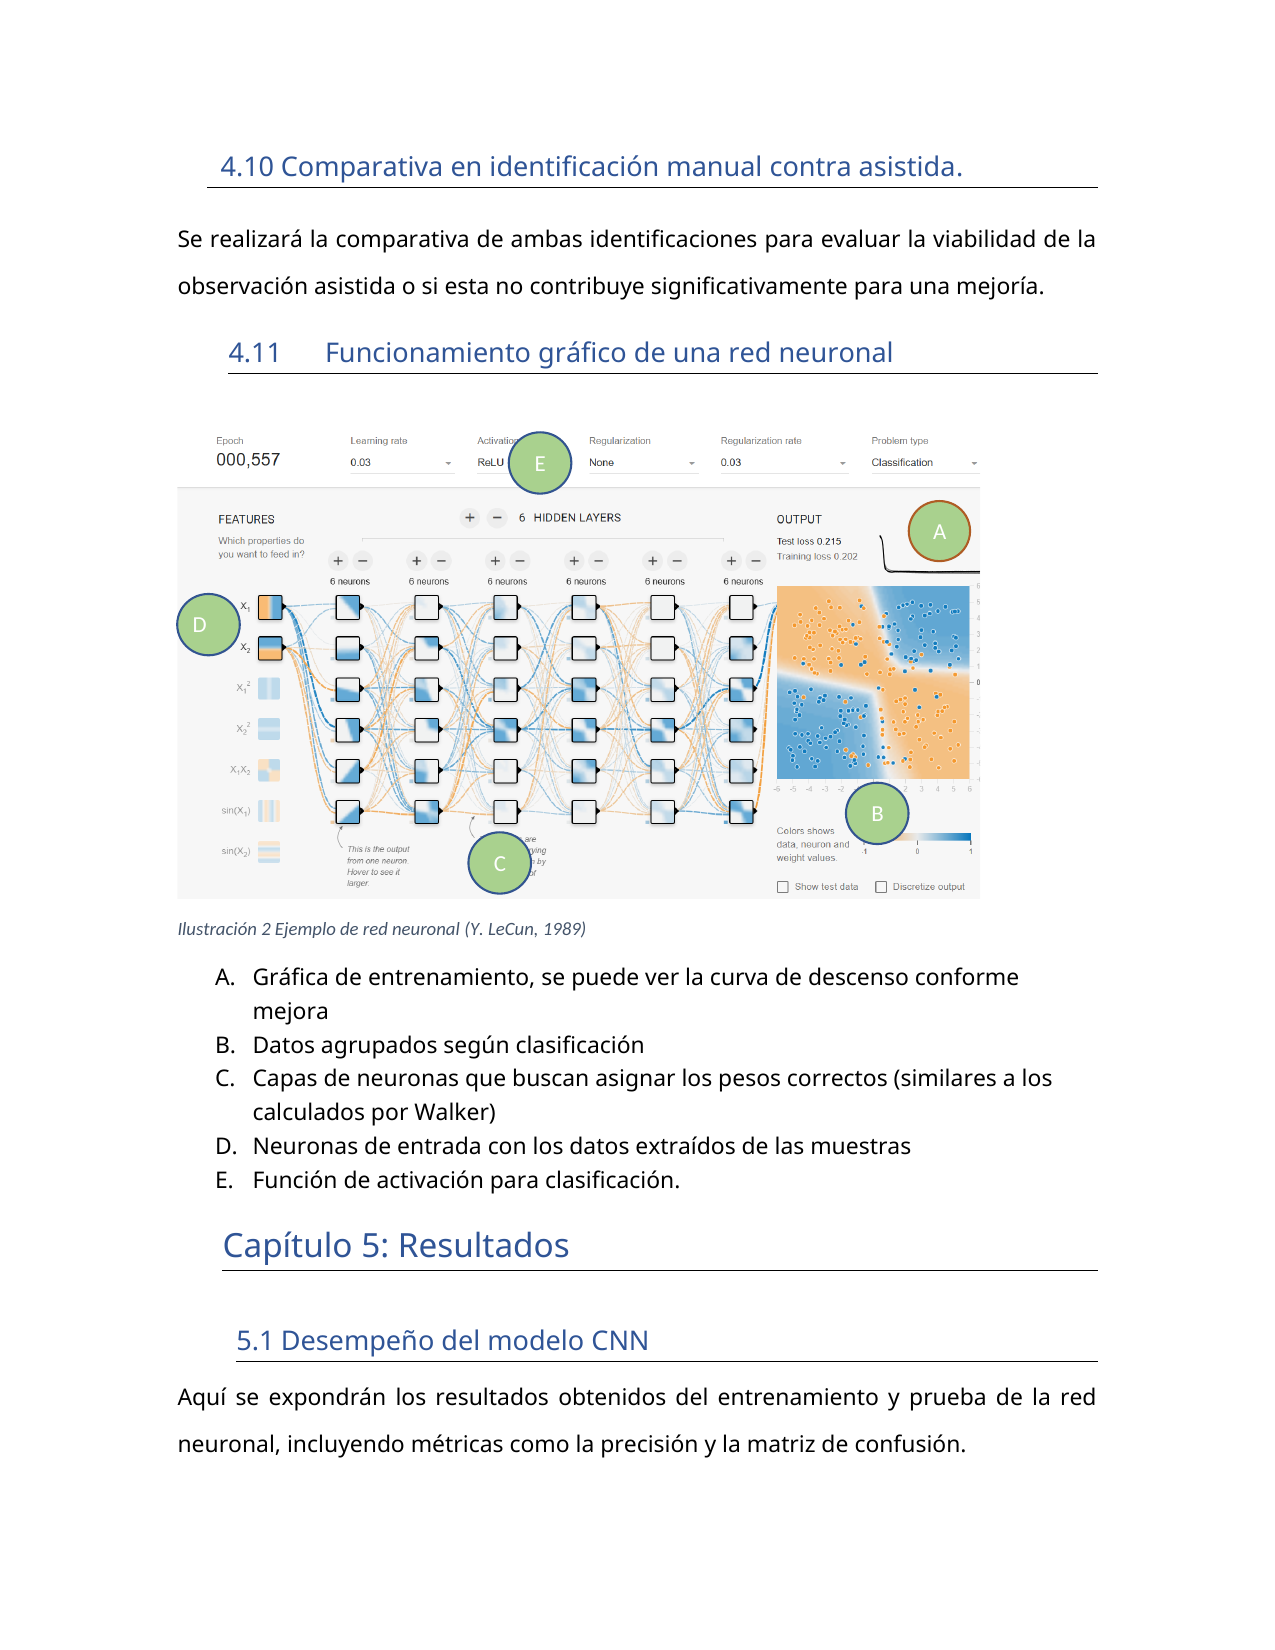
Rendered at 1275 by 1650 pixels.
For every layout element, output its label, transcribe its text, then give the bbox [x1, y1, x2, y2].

list Datos agrupados según clasificación [215, 1028, 1098, 1060]
subtitle Funcionamiento gráfico de una red neuronal [228, 334, 1098, 373]
text Se realizará la comparativa de ambas identificaciones para evaluar la viabilidad de la observación asistida o si esta no contribuye significativamente para una mejoría. [177, 223, 1098, 301]
text Ilustración Ejemplo de red neuronal [177, 917, 1098, 940]
picture [177, 423, 981, 899]
list Función de activación para clasificación. [215, 1163, 1098, 1195]
subtitle Capítulo 5: Resultados [222, 1222, 1098, 1270]
list Neuronas de entrada con los datos extraídos de las muestras [215, 1130, 1098, 1161]
list Gráfica de entrenamiento, se puede ver la curva de descenso conforme mejora [215, 961, 1098, 1026]
subtitle Desempeño del modelo CNN [236, 1322, 1098, 1361]
list Capas de neuronas que buscan asignar los pesos correctos (similares a los calculados por Walker) [215, 1062, 1098, 1127]
list Comparativa en identificación manual contra asistida. [207, 148, 1098, 187]
text Aquí se expondrán los resultados obtenidos del entrenamiento y prueba de la red neuronal, incluyendo métricas como la precisión y la matriz de confusión. [177, 1381, 1098, 1459]
